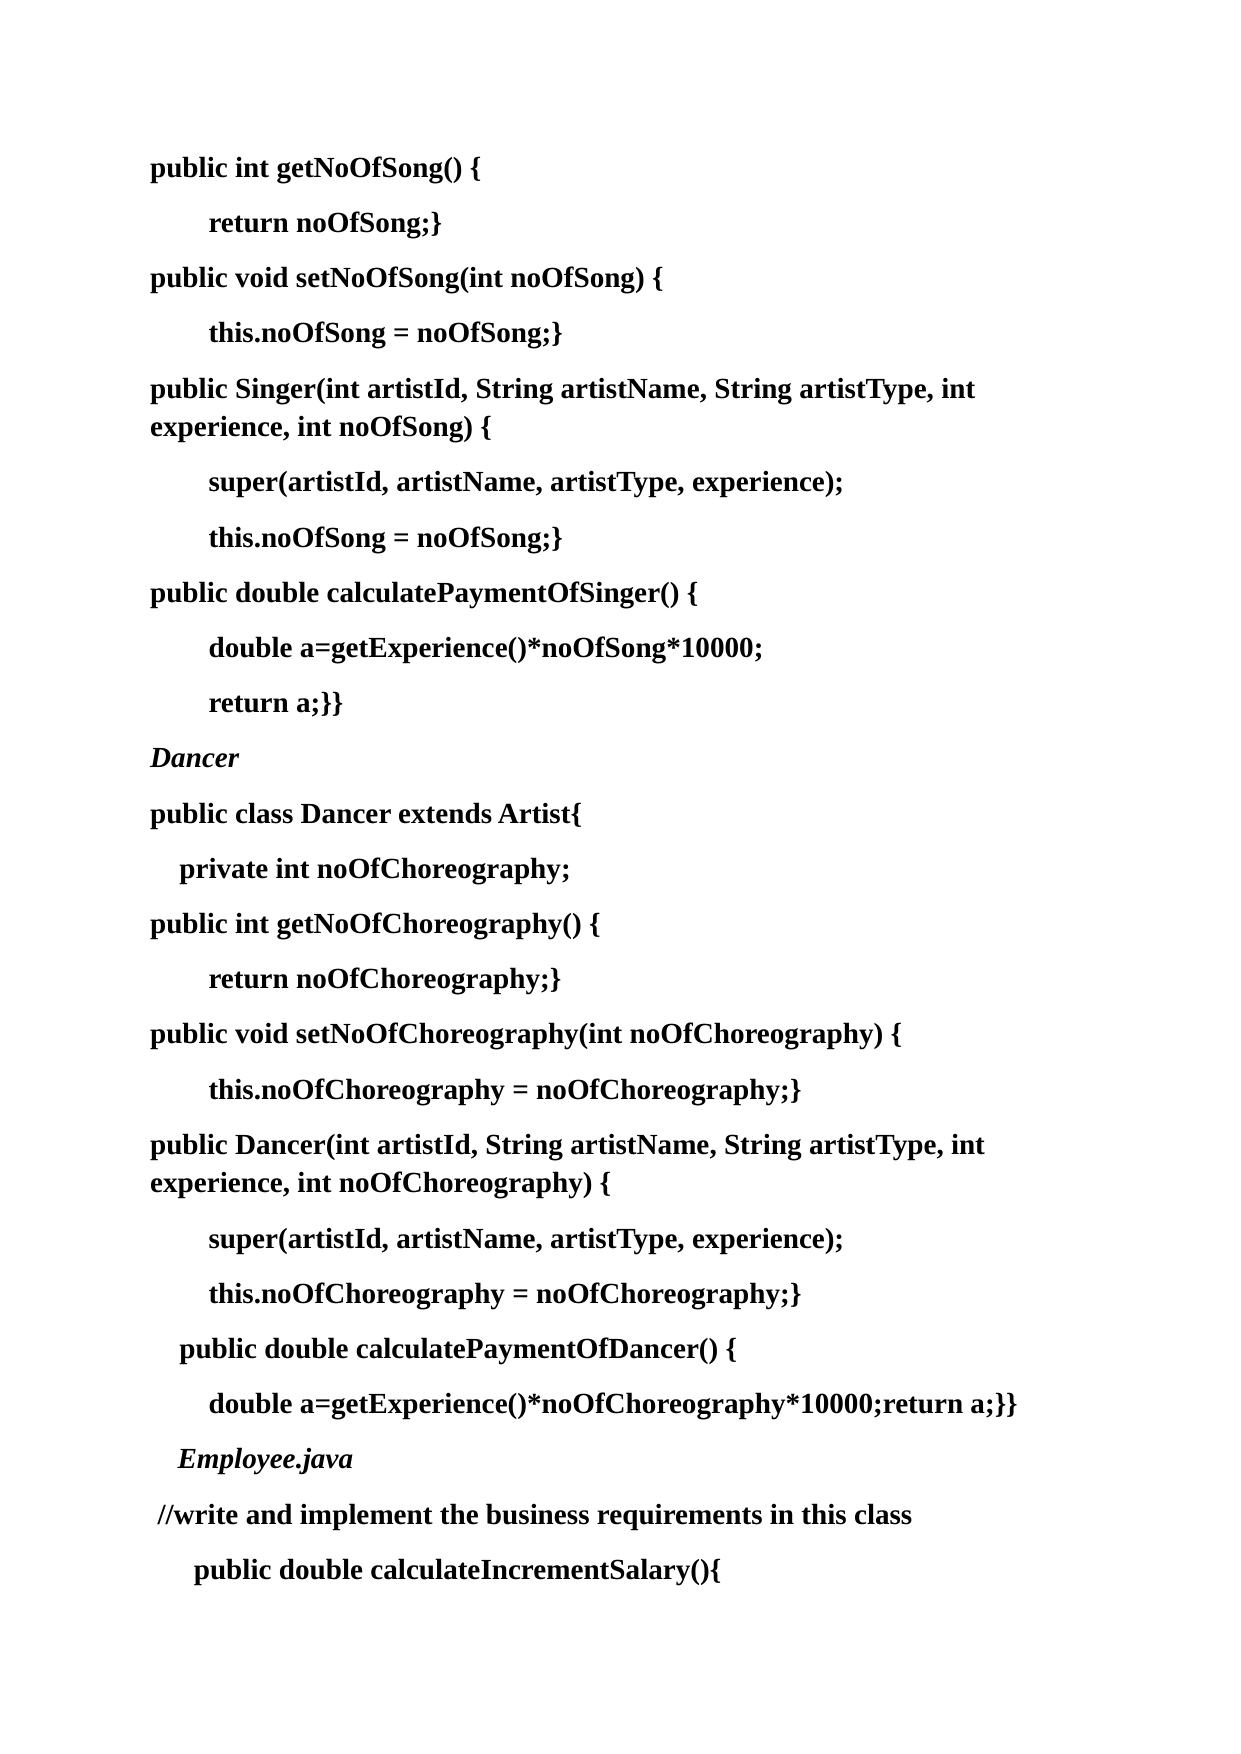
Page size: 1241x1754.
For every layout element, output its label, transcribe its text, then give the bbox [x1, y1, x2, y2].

text return noOfChoreography;} [150, 961, 1090, 995]
text public double calculateIncrementSalary(){ [150, 1552, 1090, 1586]
text public void setNoOfChoreography(int noOfChoreography) { [150, 1017, 1090, 1050]
text private int noOfChoreography; [150, 851, 1090, 884]
text public int getNoOfChoreography() { [150, 906, 1090, 940]
text super(artistId, artistName, artistType, experience); [150, 1221, 1090, 1254]
text public Dancer(int artistId, String artistName, String artistType, int experience, int noOfChoreography) { [150, 1127, 1090, 1199]
text return a;}} [150, 685, 1090, 719]
text double a=getExperience()*noOfChoreography*10000;return a;}} [150, 1386, 1090, 1420]
text this.noOfChoreography = noOfChoreography;} [150, 1072, 1090, 1105]
text public void setNoOfSong(int noOfSong) { [150, 260, 1090, 294]
text public double calculatePaymentOfDancer() { [150, 1331, 1090, 1365]
text public Singer(int artistId, String artistName, String artistType, int experience, int noOfSong) { [150, 371, 1090, 443]
text this.noOfSong = noOfSong;} [150, 316, 1090, 349]
text public class Dancer extends Artist{ [150, 796, 1090, 829]
text this.noOfSong = noOfSong;} [150, 520, 1090, 553]
text double a=getExperience()*noOfSong*10000; [150, 630, 1090, 664]
text public int getNoOfSong() { [150, 150, 1090, 183]
text return noOfSong;} [150, 205, 1090, 239]
text super(artistId, artistName, artistType, experience); [150, 464, 1090, 498]
text public double calculatePaymentOfSinger() { [150, 575, 1090, 608]
text this.noOfChoreography = noOfChoreography;} [150, 1276, 1090, 1309]
text Dancer [150, 741, 1090, 774]
text //write and implement the business requirements in this class [150, 1497, 1090, 1530]
text Employee.java [150, 1442, 1090, 1475]
